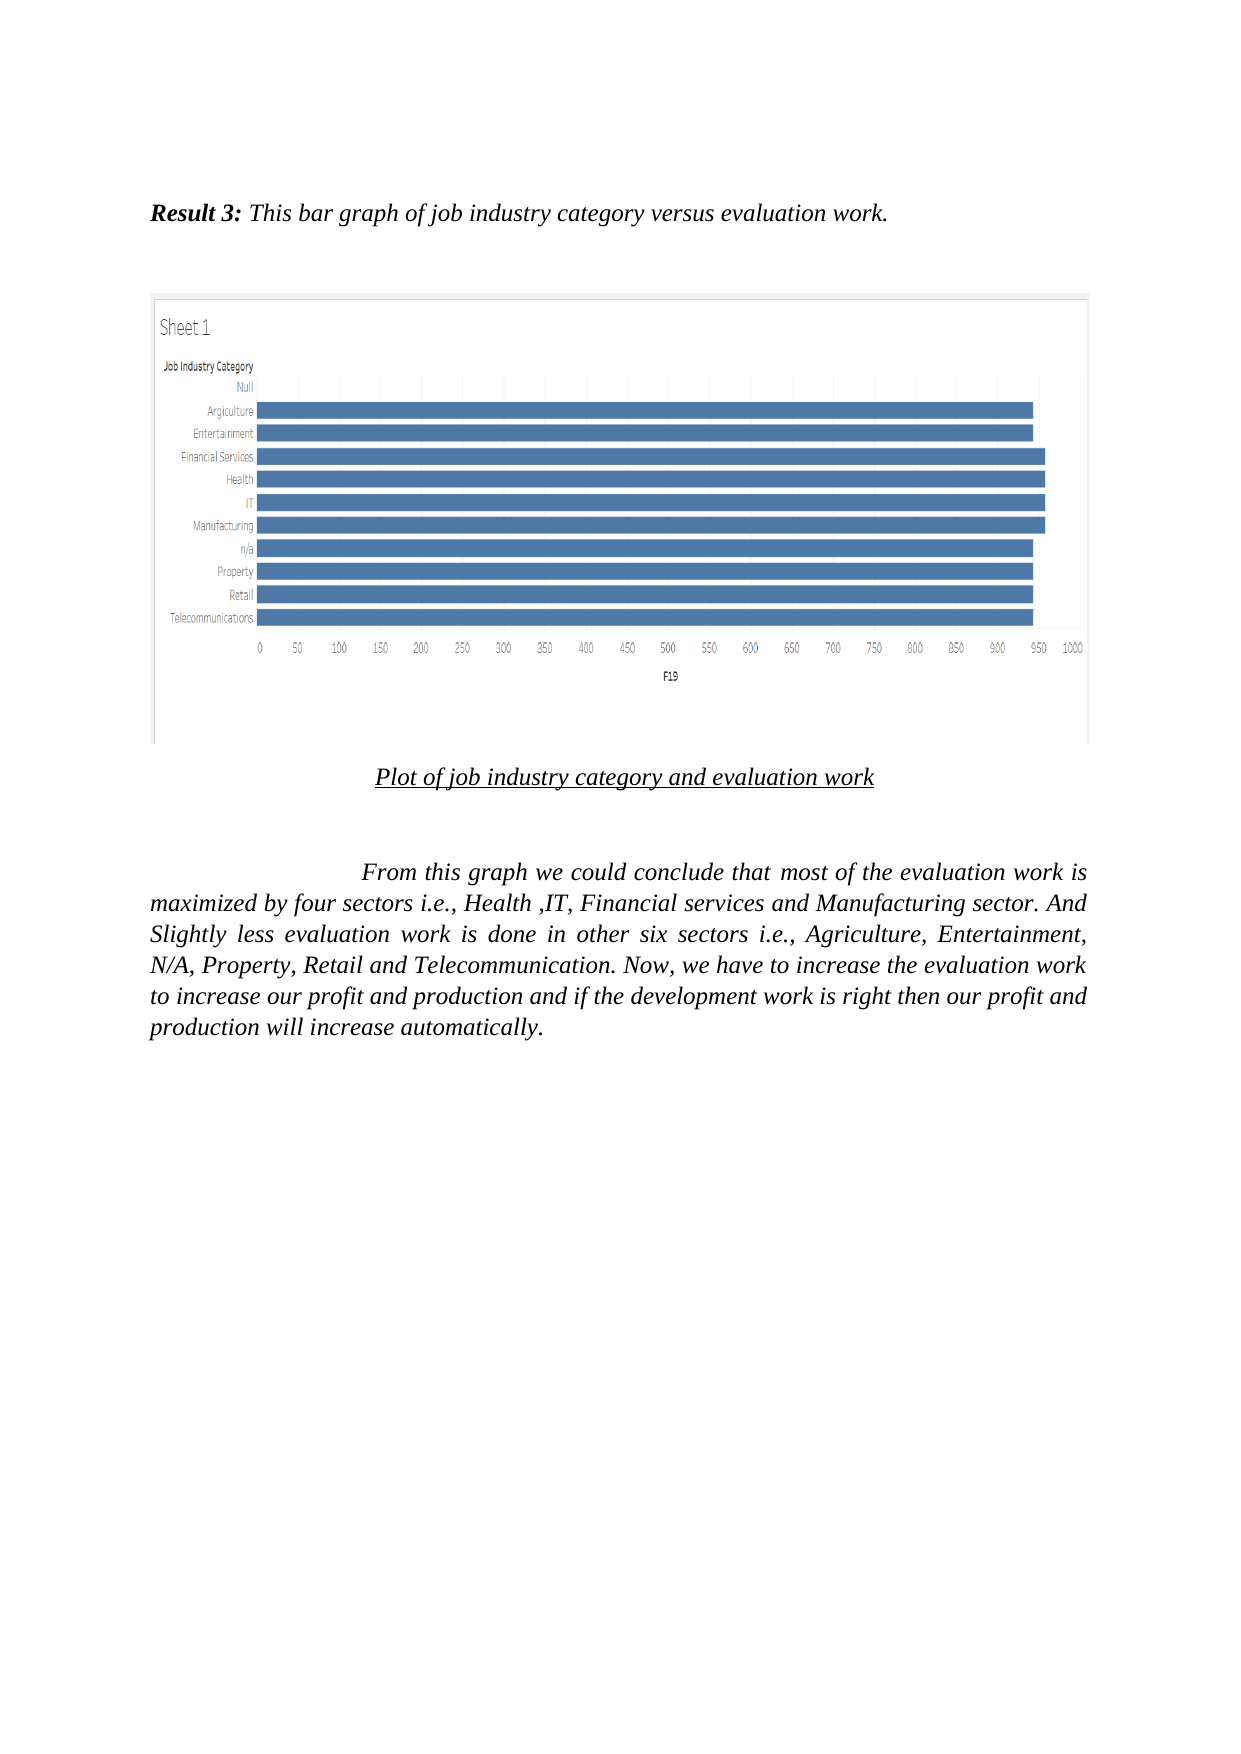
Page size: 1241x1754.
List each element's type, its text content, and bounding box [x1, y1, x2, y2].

text Plot of job industry category and evaluation work [300, 762, 1090, 791]
picture [150, 293, 1091, 744]
text Result 3: This bar graph of job industry category versus evaluation work. [150, 198, 1090, 226]
text From this graph we could conclude that most of the evaluation work is maximized by four sectors i.e., Health ,IT, Financial services and Manufacturing sector. And Slightly less evaluation work is done in other six sectors i.e., Agriculture, Entertainment, N/A, Property, Retail and Telecommunication. Now, we have to increase the evaluation work to increase our profit and production and if the development work is right then our profit and production will increase automatically. [150, 857, 1090, 1041]
